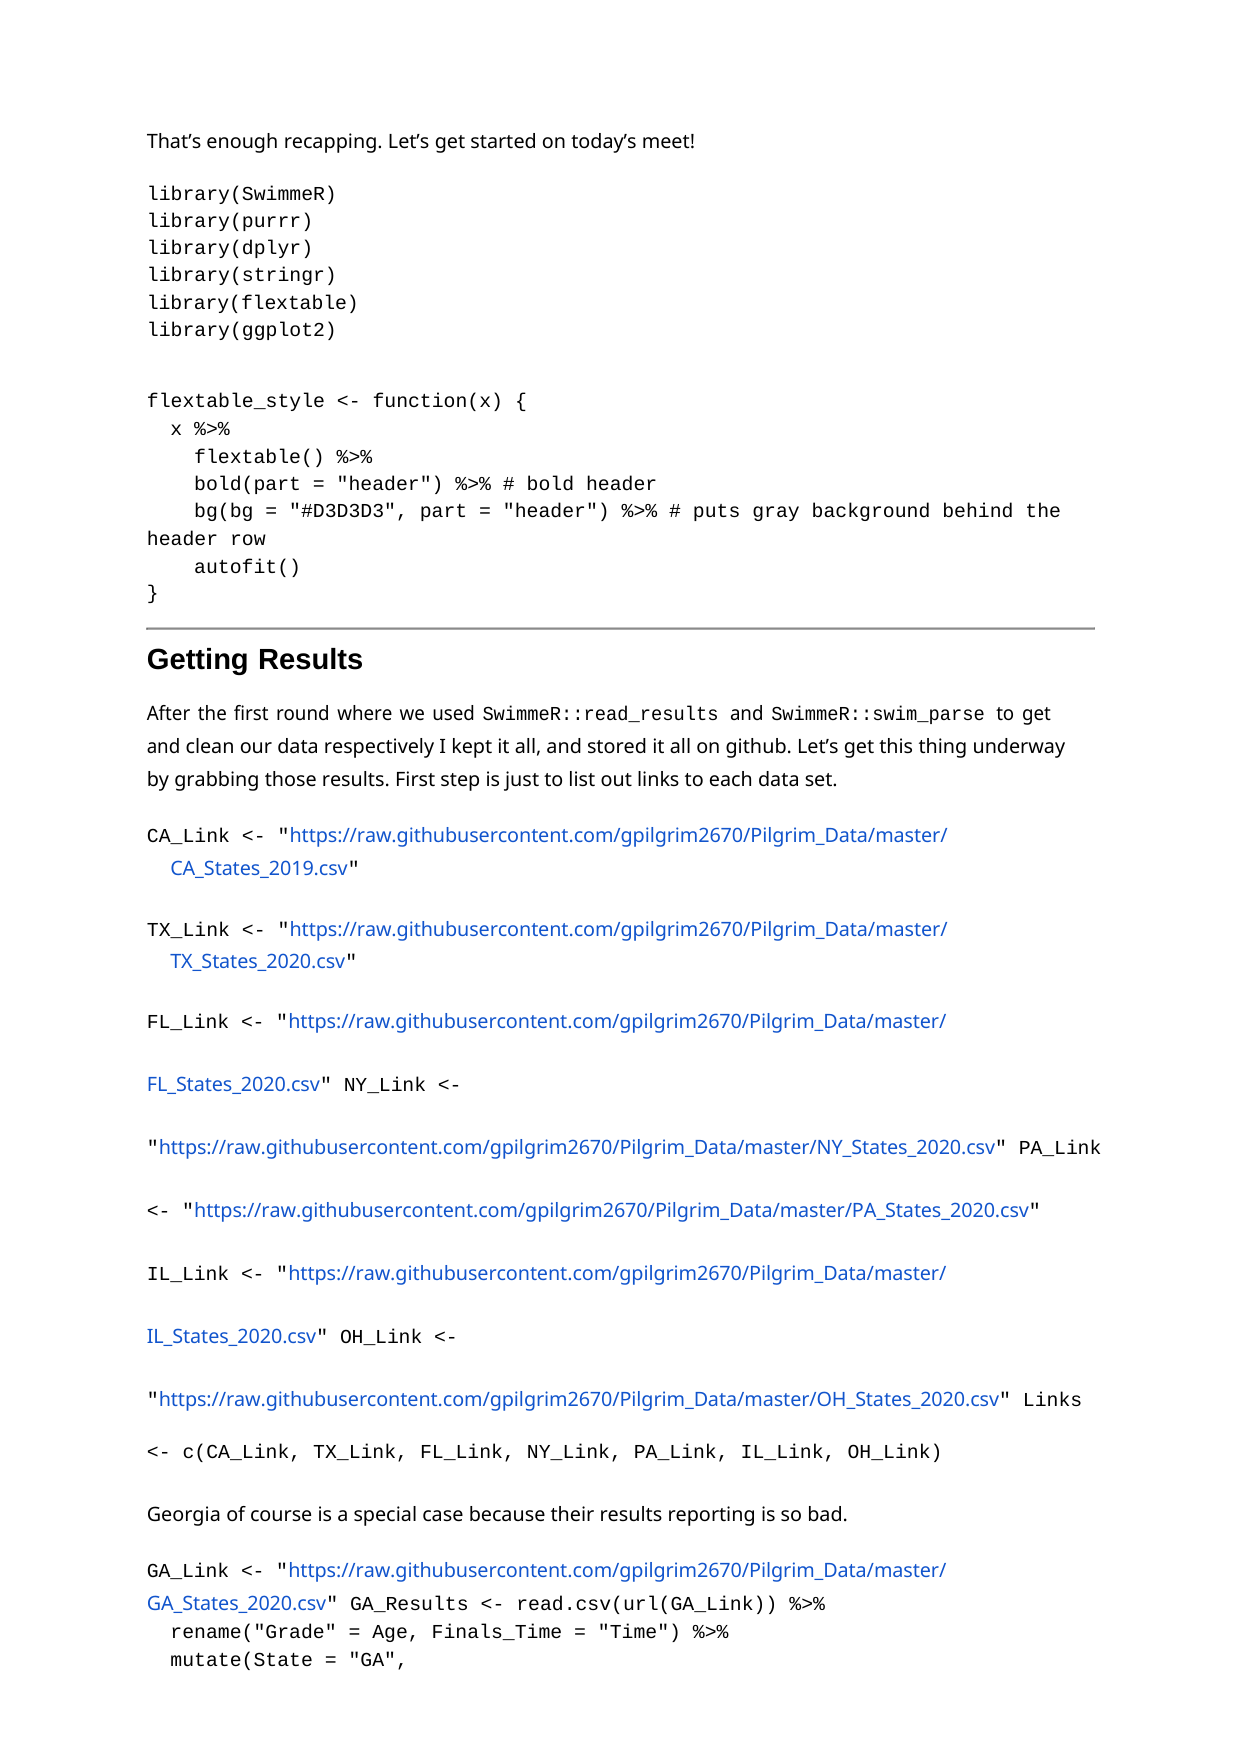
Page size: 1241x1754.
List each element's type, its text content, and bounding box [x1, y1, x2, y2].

text bold(part = "header") %>% # bold header [194, 474, 1107, 496]
text autofit() [194, 556, 1107, 578]
text library(SwimmeR) library(purrr) library(dplyr) library(stringr) library(flextable) library(ggplot2) [147, 183, 360, 342]
text GA_Link <- "https://raw.githubusercontent.com/gpilgrim2670/Pilgrim_Data/master/GA_States_2020.csv" GA_Results <- read.csv(url(GA_Link)) %>% [147, 1556, 1107, 1616]
text FL_Link <- "https://raw.githubusercontent.com/gpilgrim2670/Pilgrim_Data/master/FL_States_2020.csv" NY_Link <- "https://raw.githubusercontent.com/gpilgrim2670/Pilgrim_Data/master/NY_States_2020.csv" PA_Link <- "https://raw.githubusercontent.com/gpilgrim2670/Pilgrim_Data/master/PA_States_2020.csv" IL_Link <- "https://raw.githubusercontent.com/gpilgrim2670/Pilgrim_Data/master/IL_States_2020.csv" OH_Link <- "https://raw.githubusercontent.com/gpilgrim2670/Pilgrim_Data/master/OH_States_2020.csv" Links <- c(CA_Link, TX_Link, FL_Link, NY_Link, PA_Link, IL_Link, OH_Link) [147, 1008, 1107, 1464]
text bg(bg = "#D3D3D3", part = "header") %>% # puts gray background behind the header row [147, 501, 1107, 551]
text CA_Link <- "https://raw.githubusercontent.com/gpilgrim2670/Pilgrim_Data/master/CA_States_2019.csv" [147, 821, 1004, 881]
text } [147, 583, 1107, 606]
text After the first round where we used SwimmeR::read_results and SwimmeR::swim_parse to get and clean our data respectively I kept it all, and stored it all on github. Let’s get this thing underway by grabbing those results. First step is just to list out links to each data set. [147, 699, 1075, 792]
text Georgia of course is a special case because their results reporting is so bad. [147, 1500, 1107, 1527]
subtitle Getting Results [147, 642, 1107, 676]
text flextable_style <- function(x) { x %>% [147, 391, 533, 441]
text flextable() %>% [194, 446, 1107, 468]
text That’s enough recapping. Let’s get started on today’s meet! [147, 127, 1107, 154]
text TX_Link <- "https://raw.githubusercontent.com/gpilgrim2670/Pilgrim_Data/master/TX_States_2020.csv" [147, 915, 1041, 974]
text rename("Grade" = Age, Finals_Time = "Time") %>% mutate(State = "GA", [170, 1622, 863, 1672]
